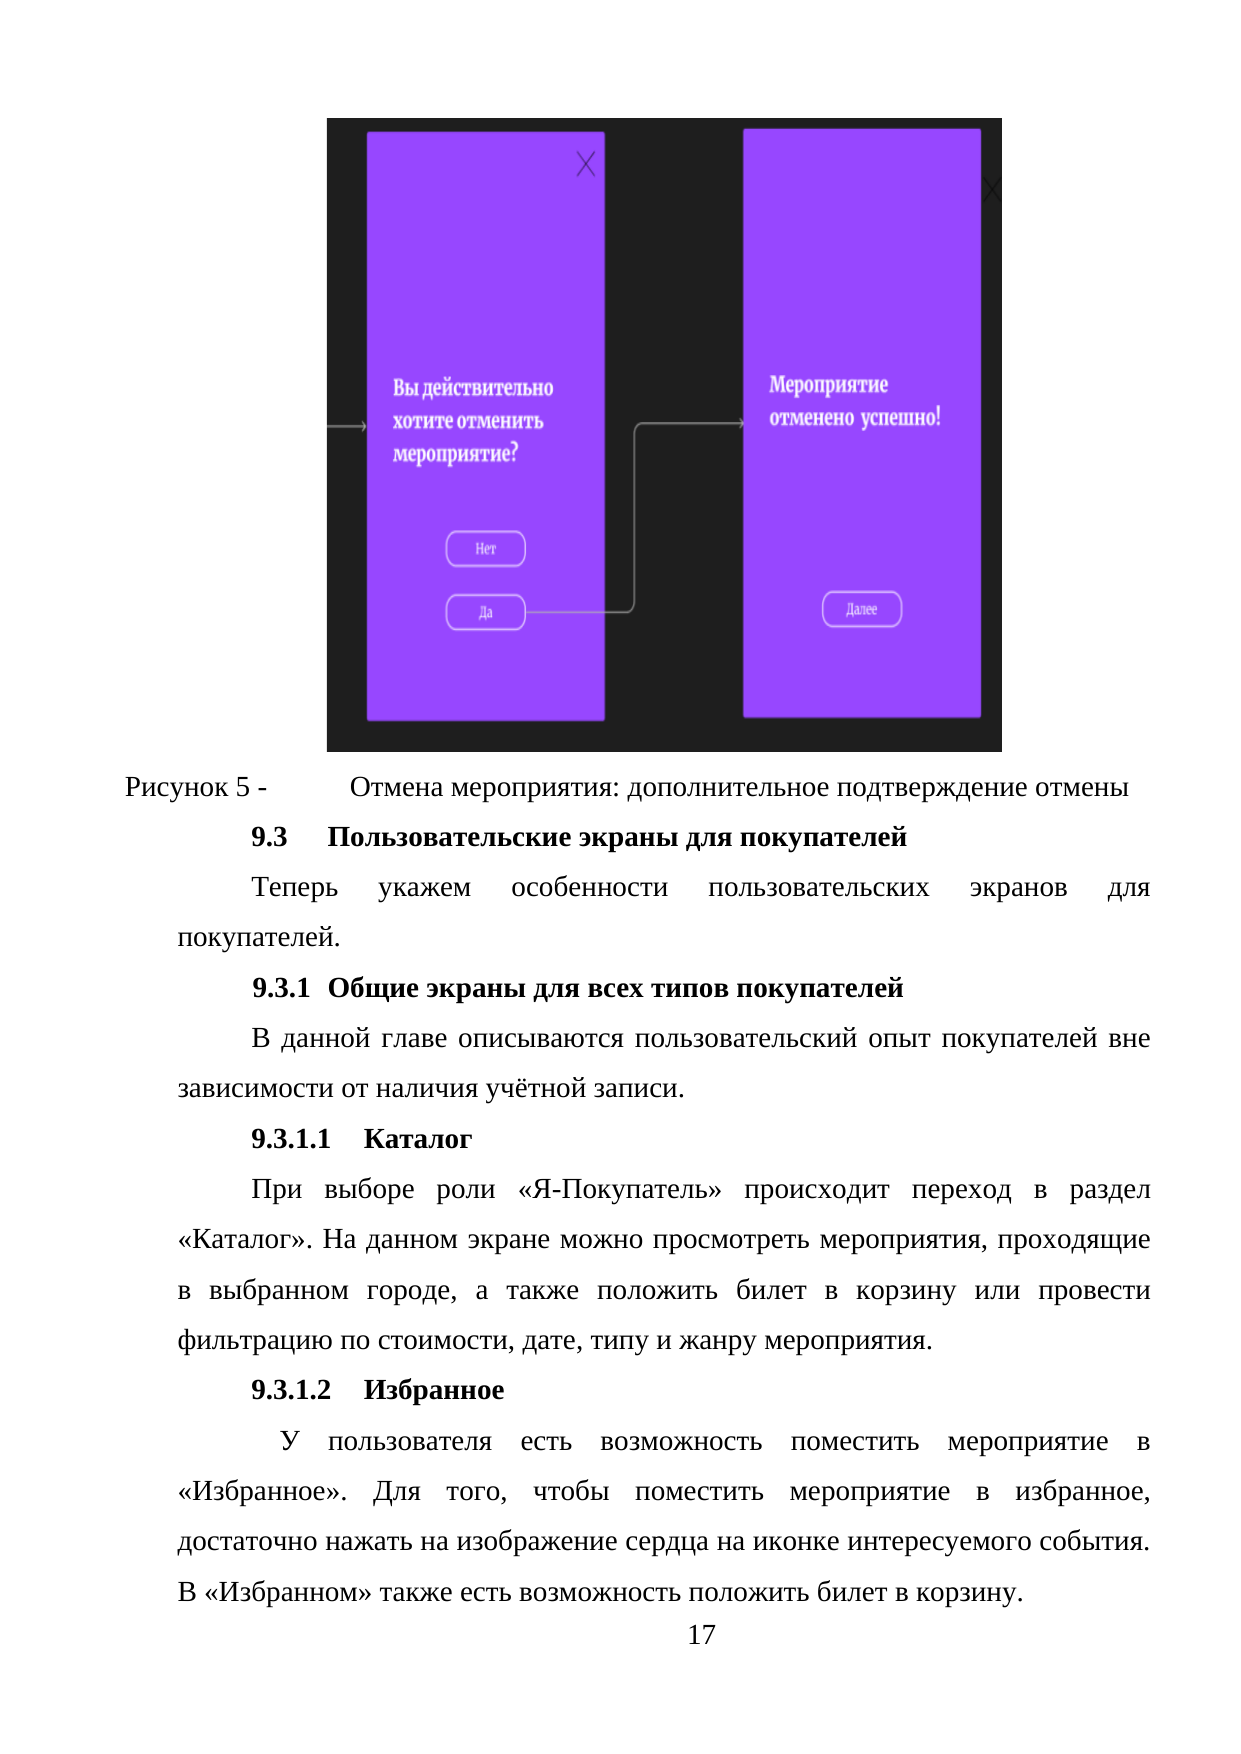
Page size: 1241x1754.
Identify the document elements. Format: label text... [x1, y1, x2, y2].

picture [326, 118, 1002, 752]
text У пользователя есть возможность поместить мероприятие в «Избранное». Для того, чтобы поместить мероприятие в избранное, достаточно нажать на изображение сердца на иконке интересуемого события. В «Избранном» также есть возможность положить билет в корзину. [177, 1423, 1152, 1607]
text В данной главе описываются пользовательский опыт покупателей вне зависимости от наличия учётной записи. [177, 1020, 1152, 1104]
subtitle Каталог [251, 1121, 1152, 1154]
text Теперь укажем особенности пользовательских экранов для покупателей. [177, 869, 1152, 953]
subtitle Избранное [251, 1372, 1152, 1406]
text При выборе роли «Я-Покупатель» происходит переход в раздел «Каталог». На данном экране можно просмотреть мероприятия, проходящие в выбранном городе, а также положить билет в корзину или провести фильтрацию по стоимости, дате, типу и жанру мероприятия. [177, 1171, 1152, 1356]
subtitle Пользовательские экраны для покупателей [177, 819, 1152, 852]
subtitle Общие экраны для всех типов покупателей [252, 970, 1152, 1003]
list Отмена мероприятия: дополнительное подтверждение отмены [177, 769, 1152, 802]
